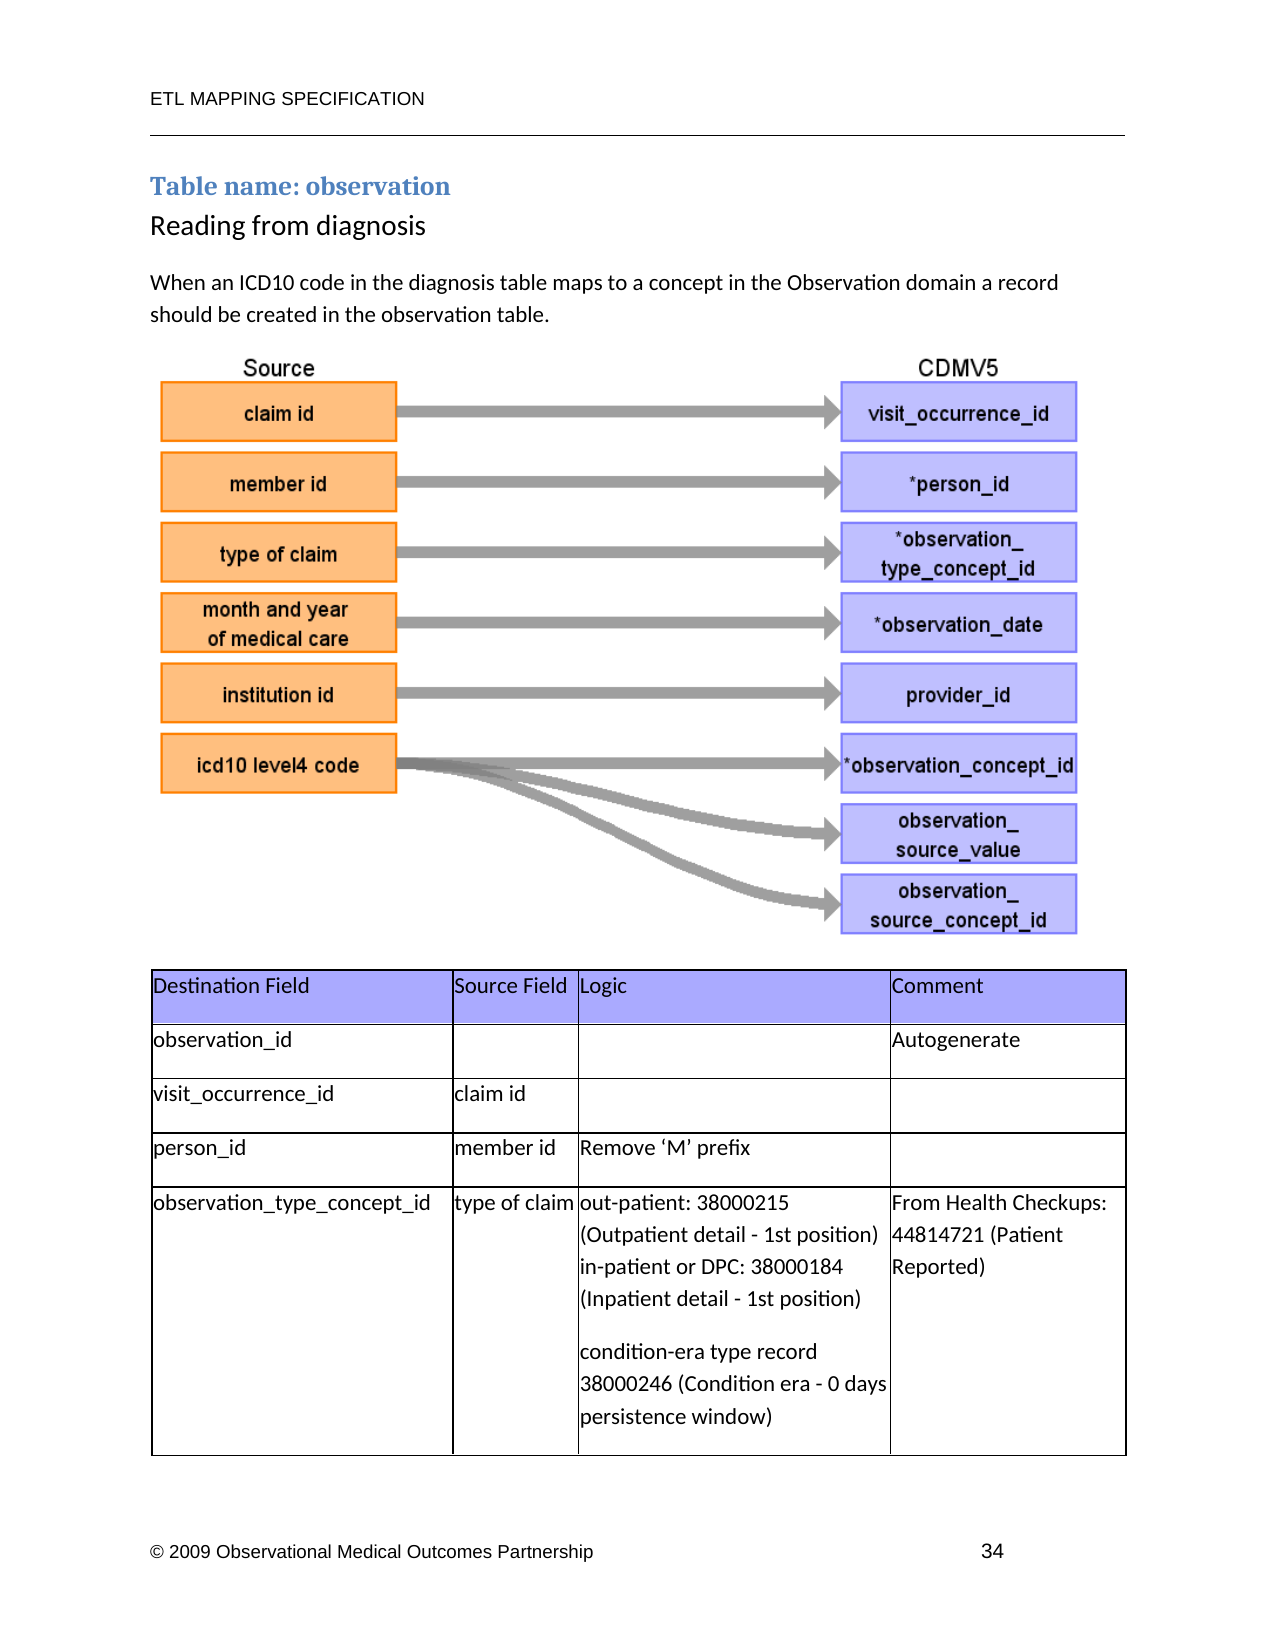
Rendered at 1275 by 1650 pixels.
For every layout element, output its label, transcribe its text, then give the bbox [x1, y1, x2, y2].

text When an ICD10 code in the diagnosis table maps to a concept in the Observation domain a record should be created in the observation table. [150, 268, 1125, 328]
table_header Comment [891, 971, 1125, 1023]
table_cell Remove ‘M’ prefix [579, 1134, 890, 1186]
table_header Source Field [454, 971, 578, 1023]
table_cell claim id [454, 1079, 578, 1132]
table_cell [454, 1025, 578, 1078]
table_cell [891, 1079, 1125, 1132]
table_cell From Health Checkups: 44814721 (Patient Reported) [891, 1188, 1125, 1454]
table_header Logic [579, 971, 890, 1023]
table_cell out-patient: 38000215 (Outpatient detail - 1st position) in-patient or DPC: 38000184 (Inpatient detail - 1st position) condition-era type record 38000246 (Condition era - 0 days persistence window) [579, 1188, 890, 1454]
table_cell person_id [153, 1134, 452, 1186]
table_cell [579, 1079, 890, 1132]
table_cell Autogenerate [891, 1025, 1125, 1078]
table_cell member id [454, 1134, 578, 1186]
table_cell type of claim [454, 1188, 578, 1454]
table_cell observation_id [153, 1025, 452, 1078]
table_header Destination Field [153, 971, 452, 1023]
table_cell visit_occurrence_id [153, 1079, 452, 1132]
subtitle Table name: observation [150, 171, 1125, 202]
table_cell observation_type_concept_id [153, 1188, 452, 1454]
table_cell [891, 1134, 1125, 1186]
picture [150, 353, 1088, 945]
table_cell [579, 1025, 890, 1078]
text Reading from diagnosis [150, 207, 1125, 242]
